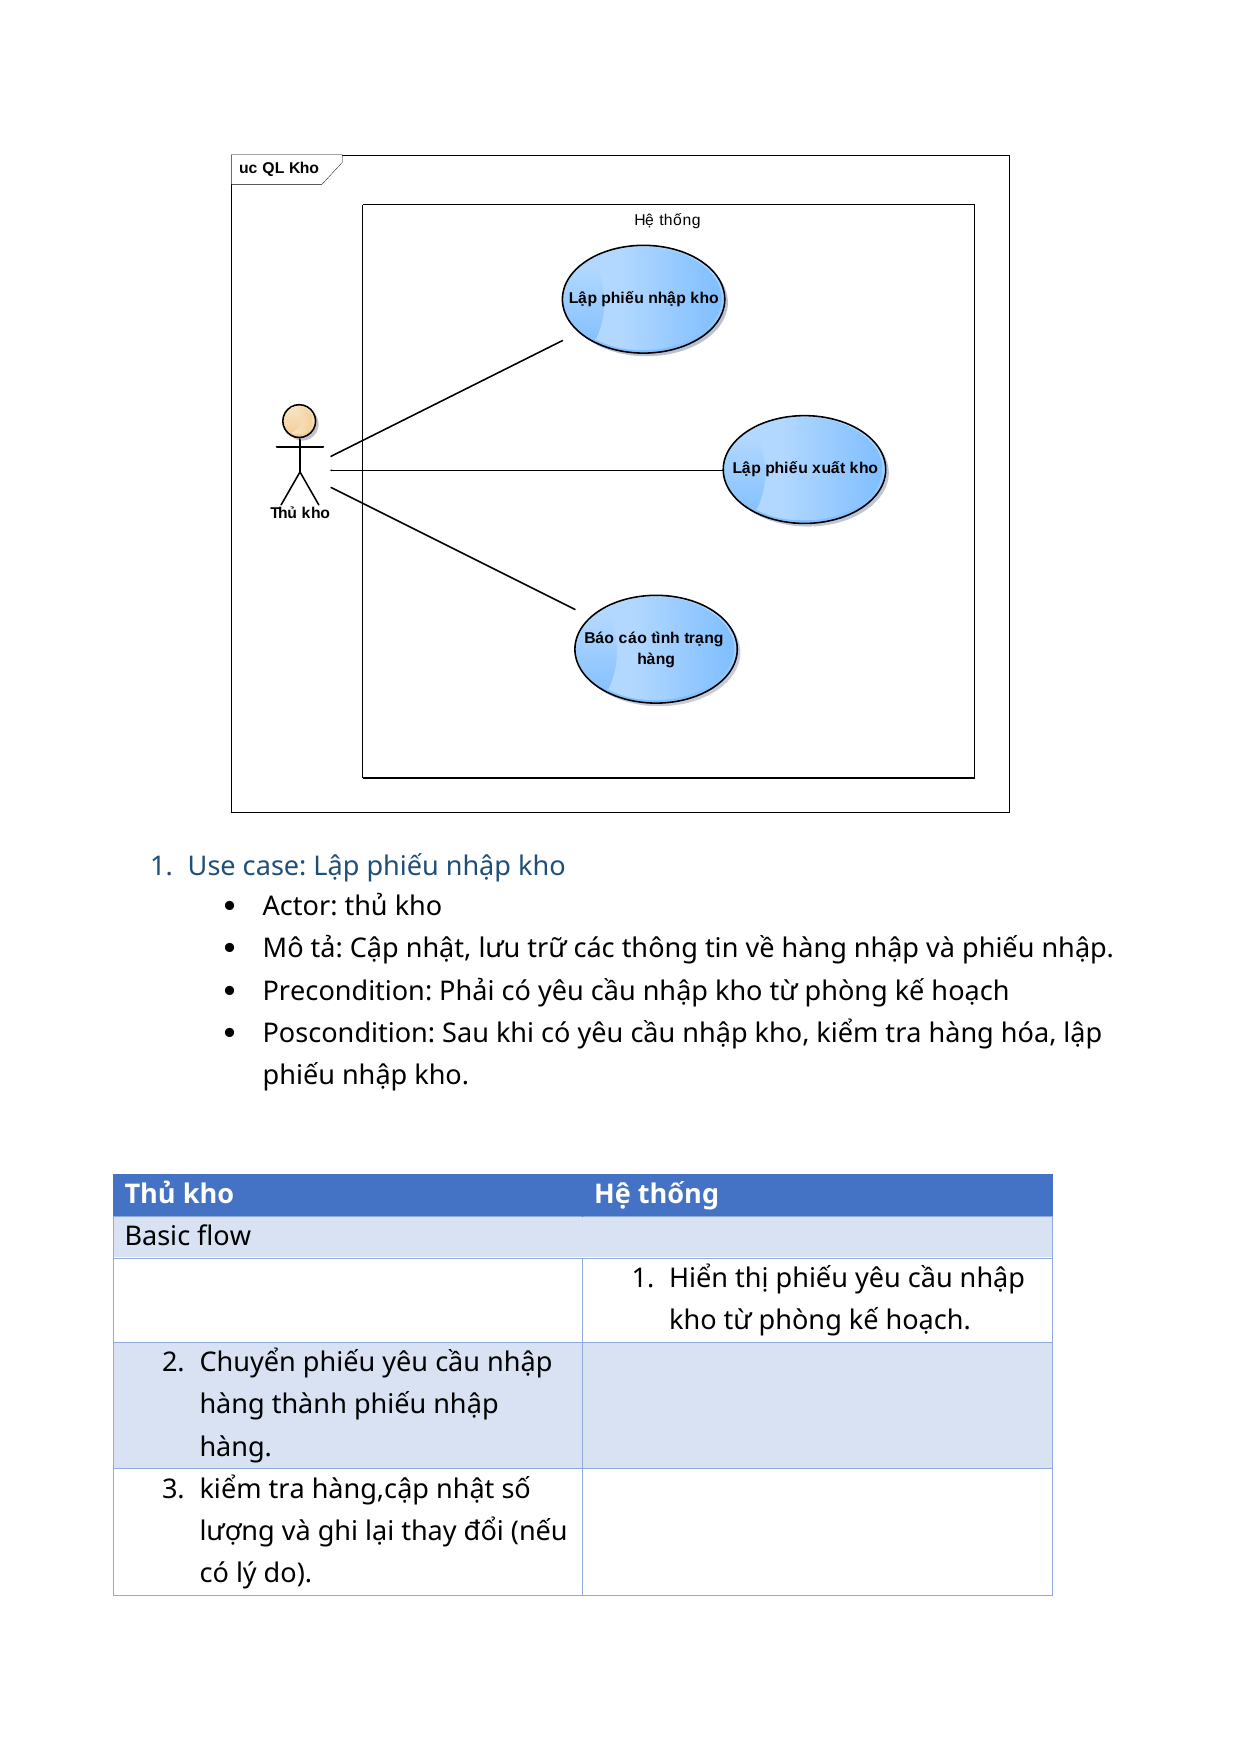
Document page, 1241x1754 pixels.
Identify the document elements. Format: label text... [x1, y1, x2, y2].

list Precondition: Phải có yêu cầu nhập kho từ phòng kế hoạch [225, 971, 1128, 1008]
table_header Hệ thống [583, 1175, 1052, 1216]
list Mô tả: Cập nhật, lưu trữ các thông tin về hàng nhập và phiếu nhập. [225, 928, 1128, 965]
subtitle Use case: Lập phiếu nhập kho [150, 846, 1128, 883]
list Poscondition: Sau khi có yêu cầu nhập kho, kiểm tra hàng hóa, lập phiếu nhập kho. [225, 1013, 1128, 1093]
table_cell Chuyển phiếu yêu cầu nhập hàng thành phiếu nhập hàng. [114, 1343, 582, 1468]
list Actor: thủ kho [225, 886, 1128, 923]
table_cell Basic flow [114, 1217, 1052, 1257]
table_cell Hiển thị phiếu yêu cầu nhập kho từ phòng kế hoạch. [583, 1259, 1052, 1342]
table_cell [583, 1469, 1052, 1595]
table_cell [583, 1343, 1052, 1468]
table_cell [114, 1259, 582, 1342]
table_cell kiểm tra hàng,cập nhật số lượng và ghi lại thay đổi (nếu có lý do). [114, 1469, 582, 1595]
table_header Thủ kho [114, 1175, 582, 1216]
